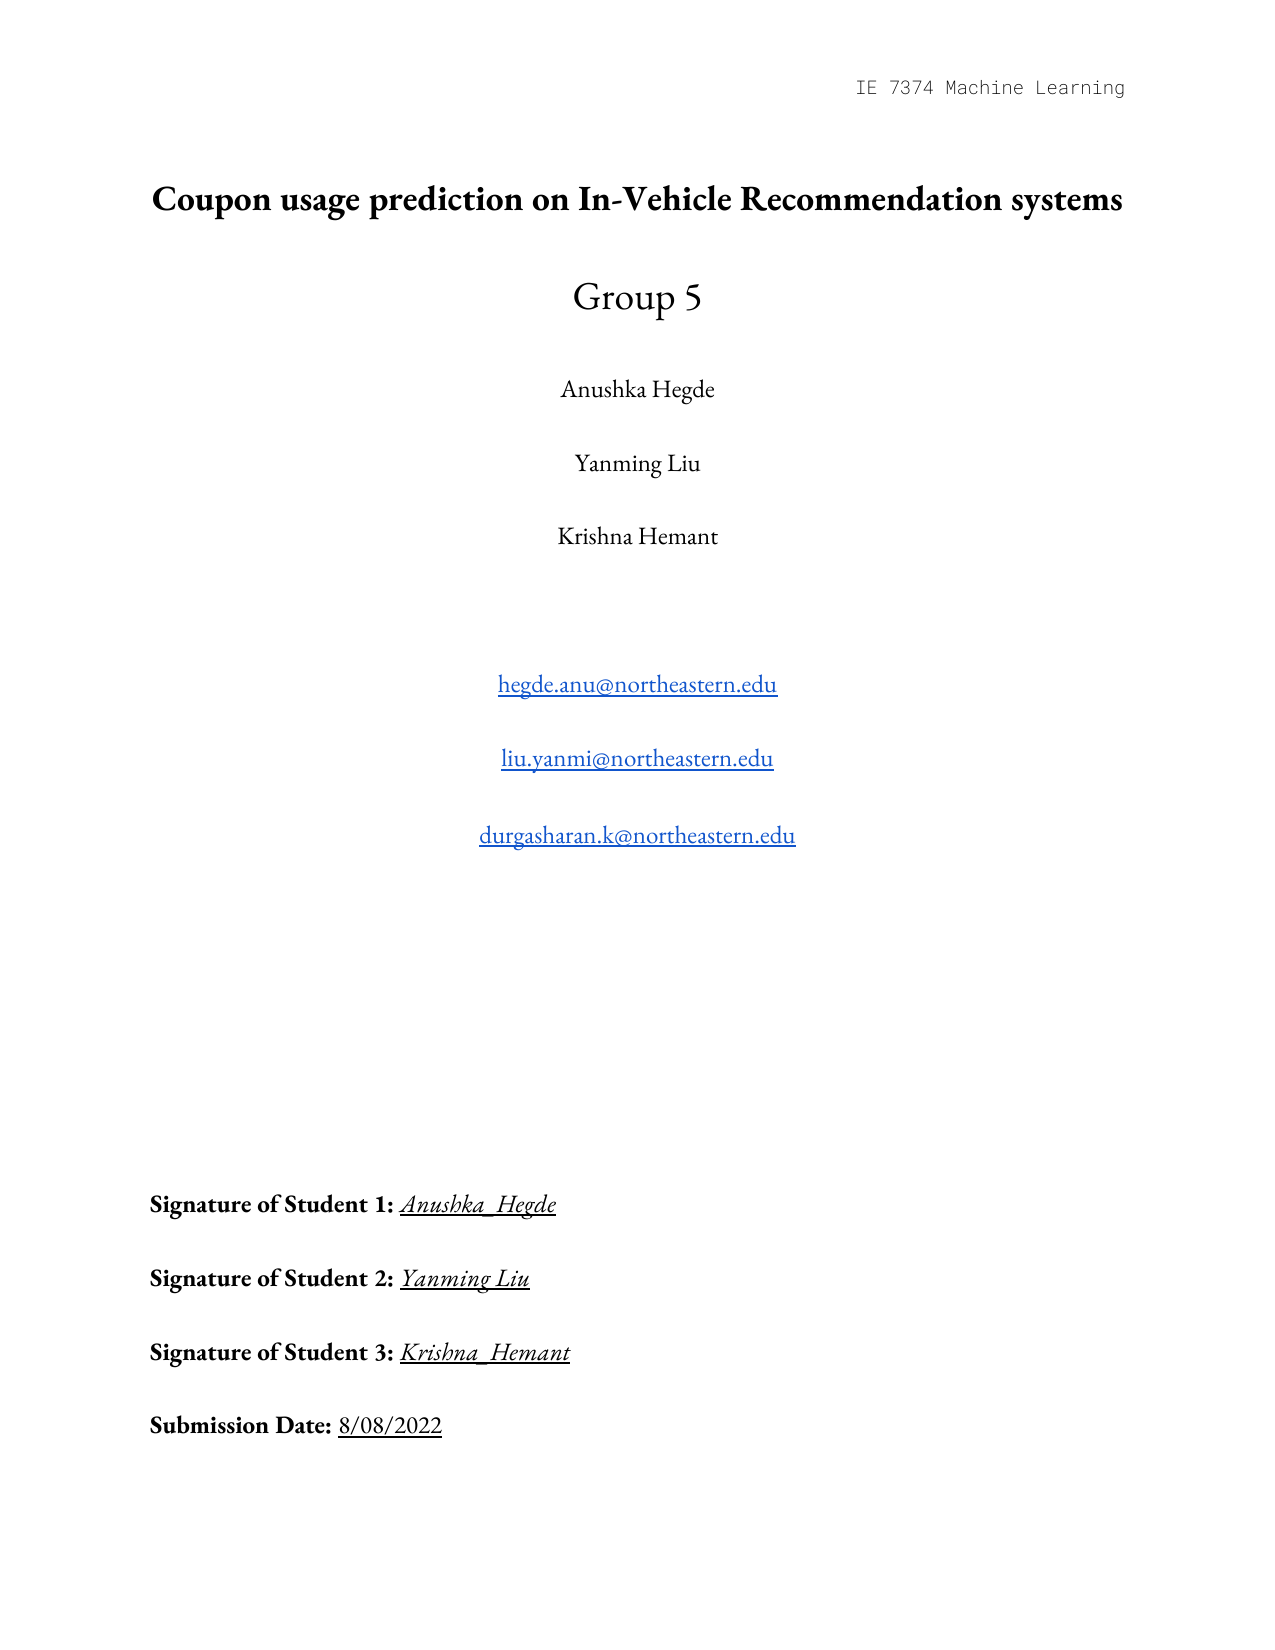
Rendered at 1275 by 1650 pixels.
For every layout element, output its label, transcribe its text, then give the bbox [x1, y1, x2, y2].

text Yanming Liu [150, 446, 1125, 478]
text Coupon usage prediction on In-Vehicle Recommendation systems [150, 175, 1125, 221]
text Signature of Student 1: Anushka_Hegde [150, 1187, 1125, 1220]
text Group 5 [150, 269, 1125, 321]
text Signature of Student 2: Yanming Liu [150, 1261, 1125, 1293]
text Krishna Hemant [150, 519, 1125, 552]
text Anushka Hegde [150, 372, 1125, 404]
text durgasharan.k@northeastern.edu [150, 818, 1125, 850]
text Submission Date: 8/08/2022 [150, 1409, 1125, 1441]
text Signature of Student 3: Krishna_Hemant [150, 1335, 1125, 1367]
text hegde.anu@northeastern.edu [150, 667, 1125, 700]
text liu.yanmi@northeastern.edu [150, 741, 1125, 774]
